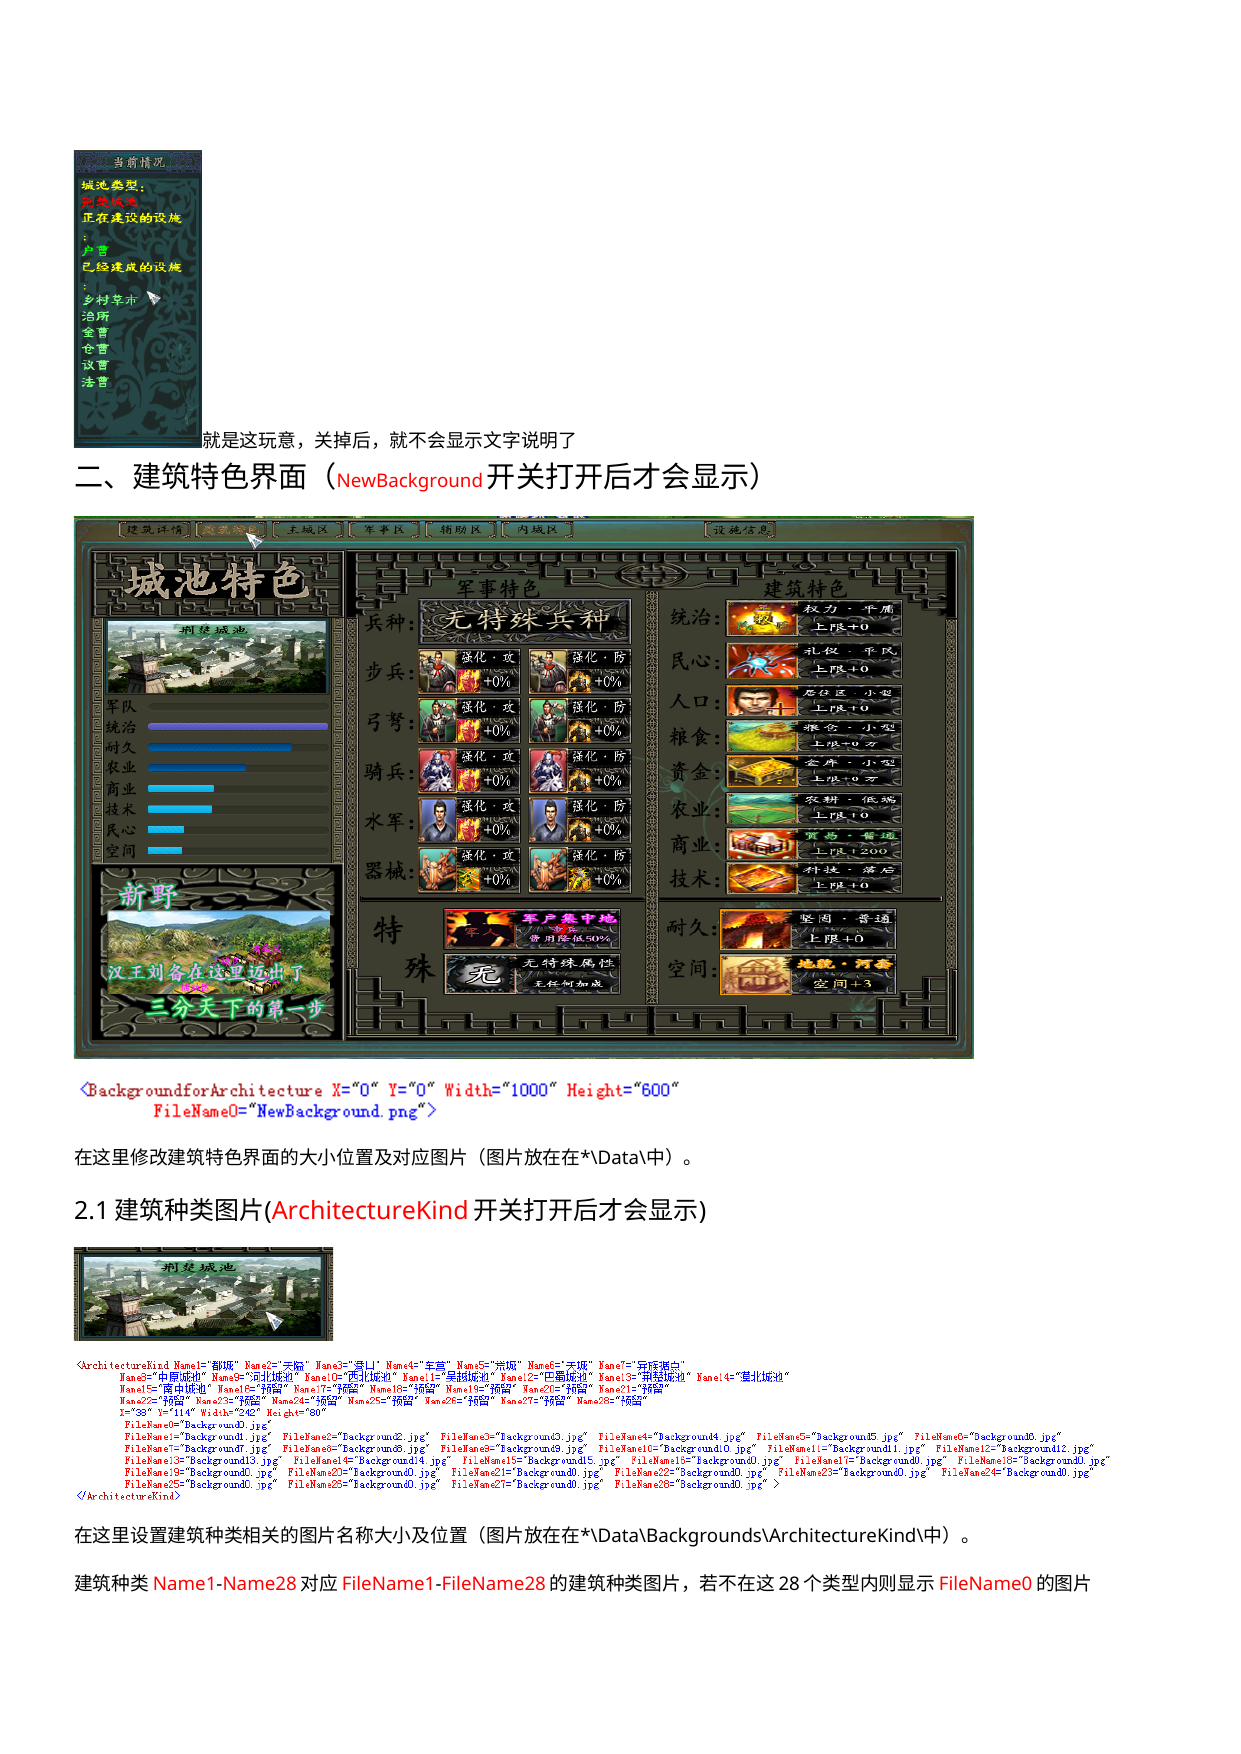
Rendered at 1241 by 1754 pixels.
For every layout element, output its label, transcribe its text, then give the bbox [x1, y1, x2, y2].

text 二、建筑特色界面（NewBackground开关打开后才会显示） [74, 453, 1152, 495]
picture [73, 1361, 1152, 1500]
picture [73, 516, 974, 1059]
text 就是这玩意，关掉后，就不会显示文字说明了 [74, 150, 1152, 453]
text 在这里修改建筑特色界面的大小位置及对应图片（图片放在在*\Data\中）。 [74, 1143, 1152, 1170]
picture [73, 1079, 696, 1122]
text 在这里设置建筑种类相关的图片名称大小及位置（图片放在在*\Data\Backgrounds\ArchitectureKind\中）。 [74, 1521, 1152, 1548]
text 2.1建筑种类图片(ArchitectureKind开关打开后才会显示) [74, 1191, 1152, 1227]
picture [73, 1247, 334, 1341]
picture [73, 150, 202, 448]
text 建筑种类Name1-Name28对应FileName1-FileName28的建筑种类图片，若不在这28个类型内则显示FileName0的图片 [74, 1568, 1152, 1596]
